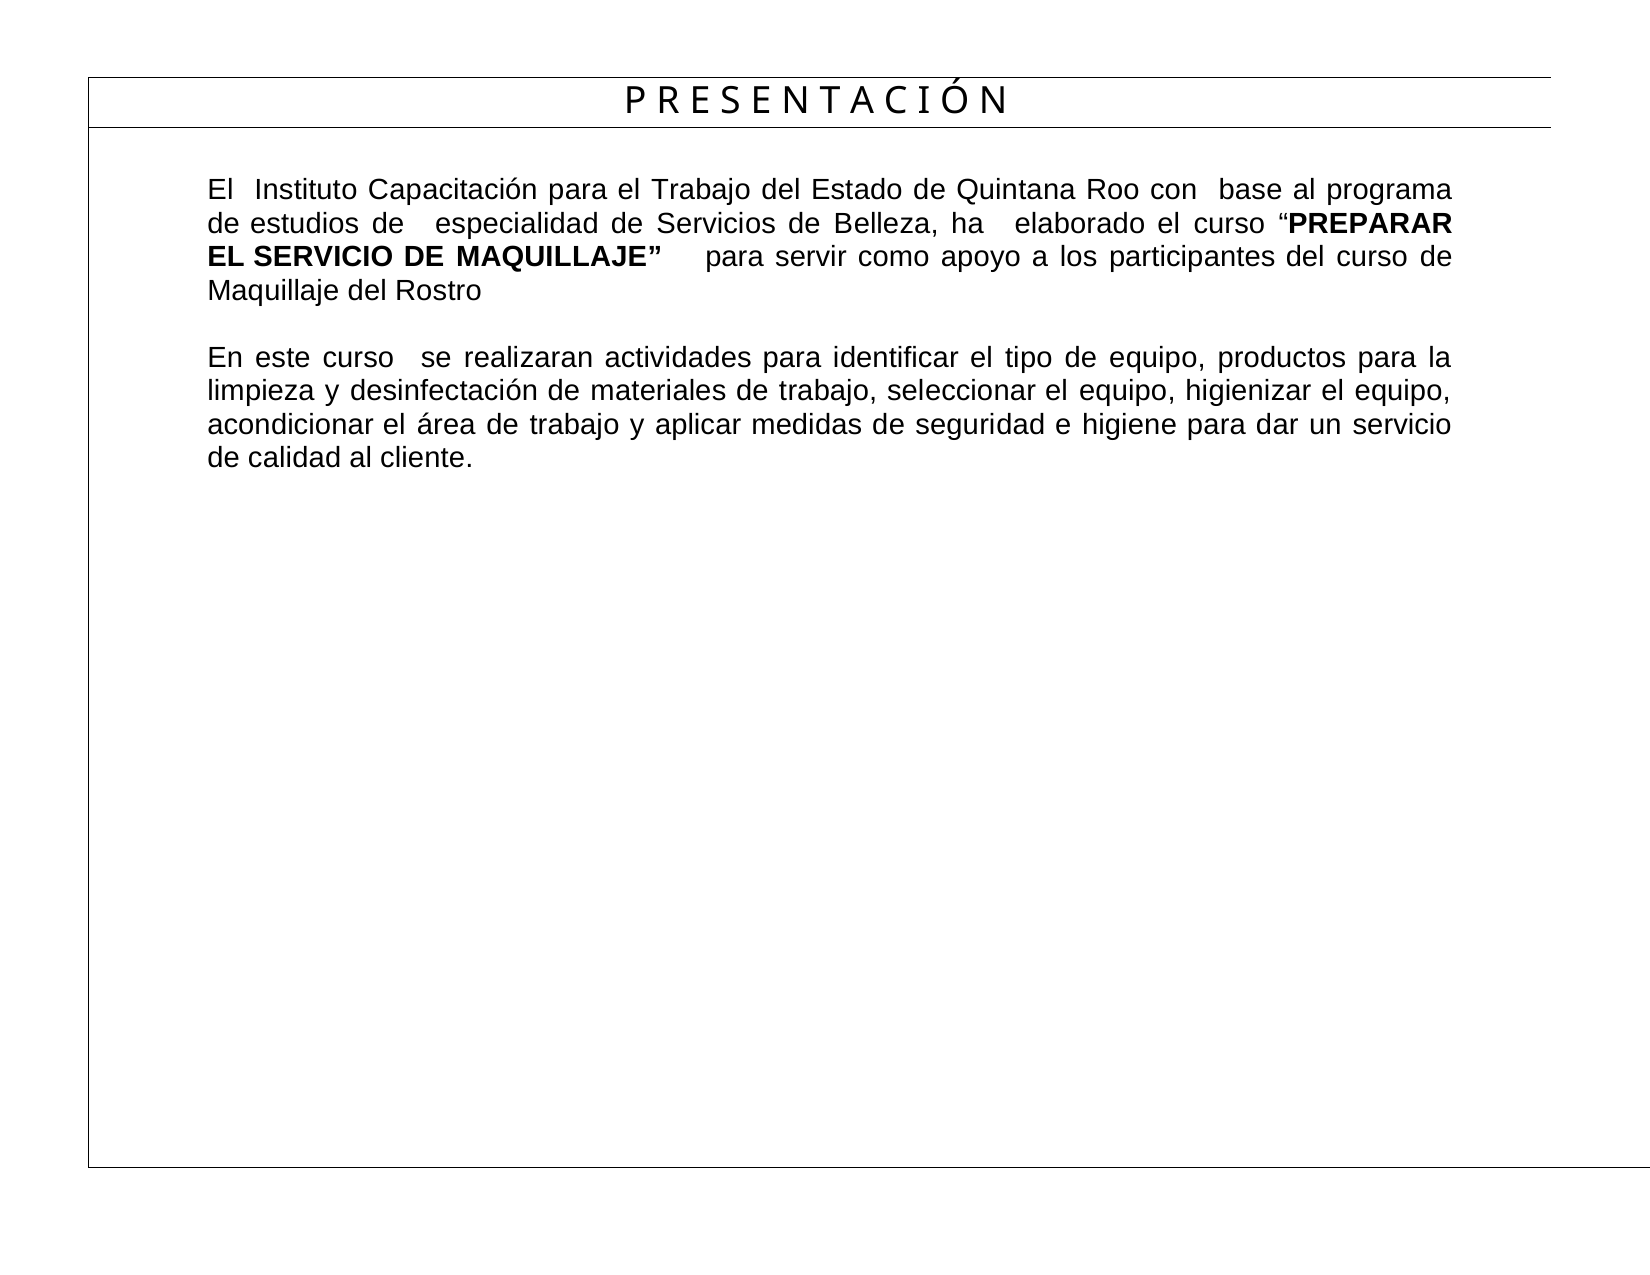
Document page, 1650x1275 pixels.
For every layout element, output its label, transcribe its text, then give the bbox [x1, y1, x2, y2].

text P R E S E N T A C I Ó N [613, 77, 1018, 119]
text En este curso se realizaran actividades para identificar el tipo de equipo, productos para la limpieza y desinfectación de materiales de trabajo, seleccionar el equipo, higienizar el equipo, acondicionar el área de trabajo y aplicar medidas de seguridad e higiene para dar un servicio de calidad al cliente. [207, 340, 1452, 474]
text El Instituto Capacitación para el Trabajo del Estado de Quintana Roo con base al programa de estudios de especialidad de Servicios de Belleza, ha elaborado el curso “PREPARAR EL SERVICIO DE MAQUILLAJE” para servir como apoyo a los participantes del curso de Maquillaje del Rostro [207, 172, 1452, 306]
